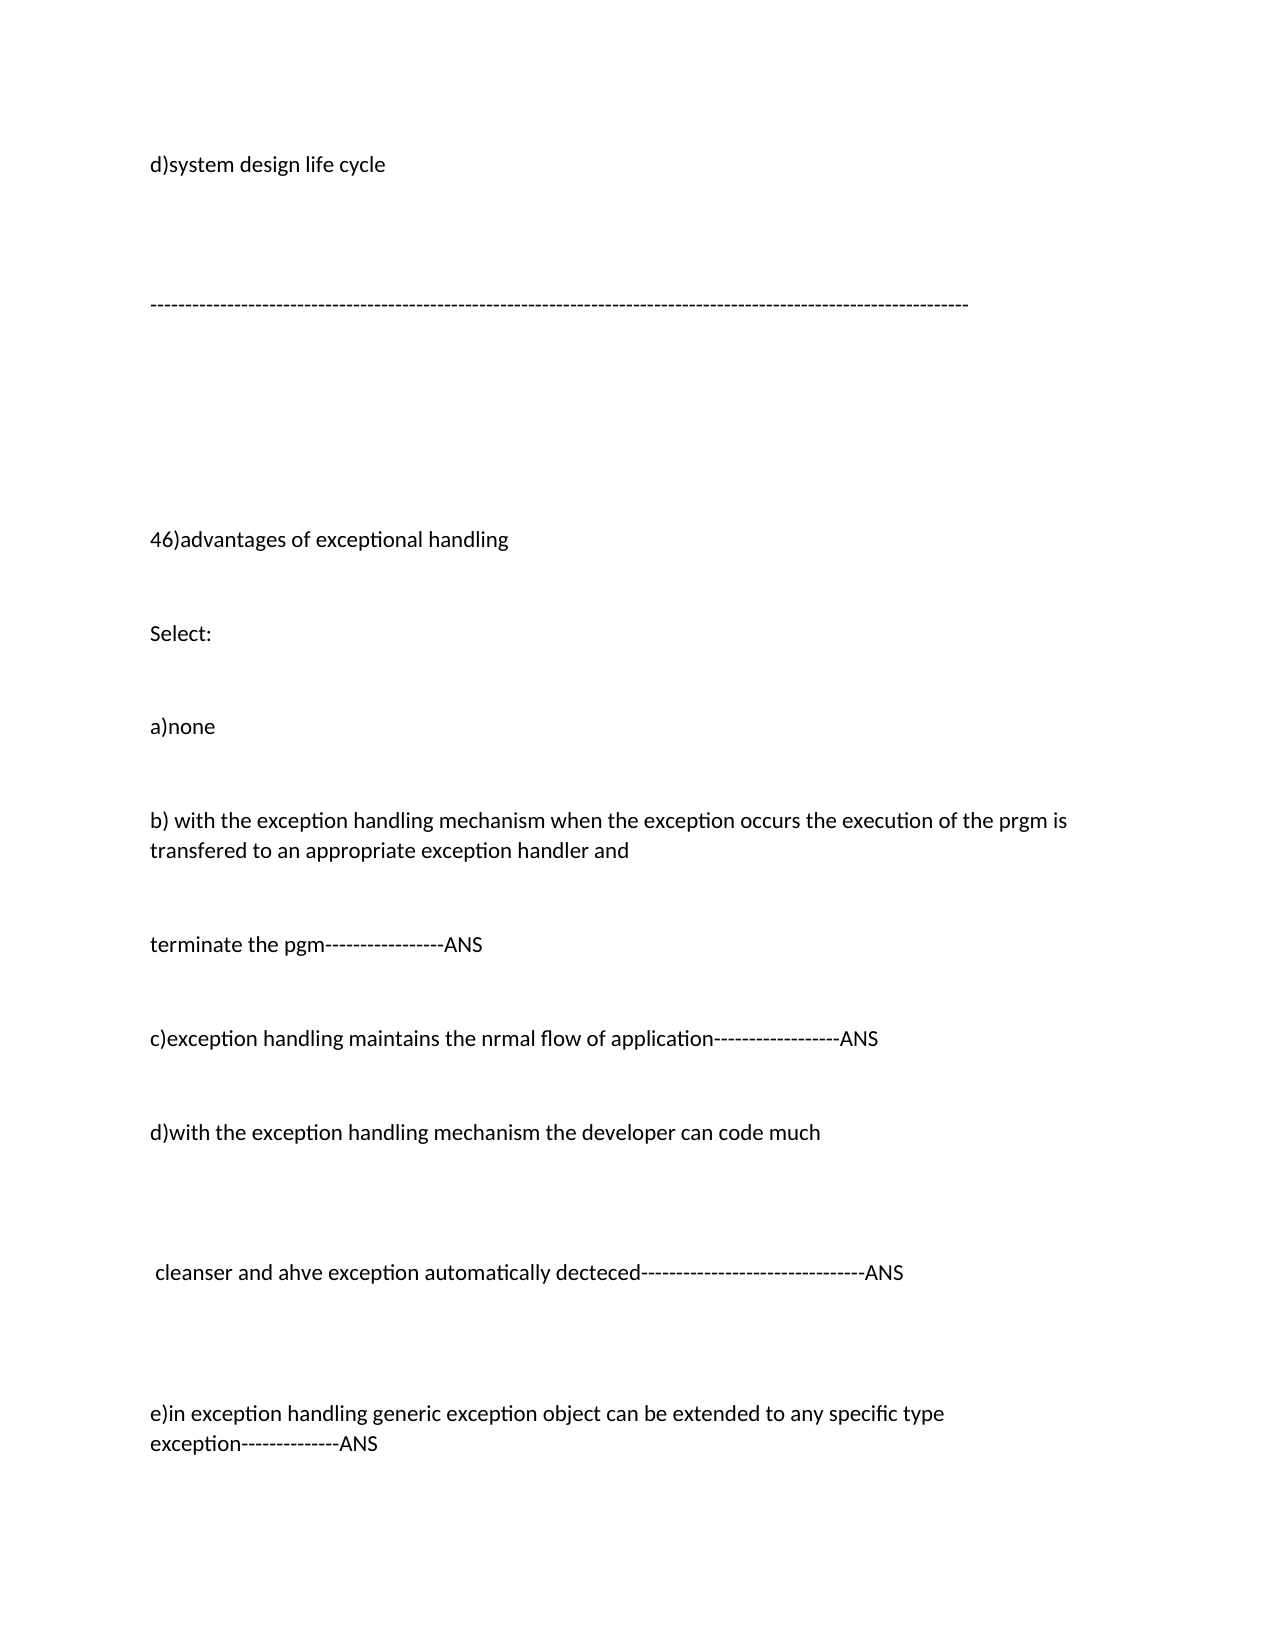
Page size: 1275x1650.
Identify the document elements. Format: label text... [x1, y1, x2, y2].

text e)in exception handling generic exception object can be extended to any specific type exception--------------ANS [150, 1399, 1125, 1457]
text 46)advantages of exceptional handling [150, 525, 1125, 553]
text d)with the exception handling mechanism the developer can code much [150, 1118, 1125, 1146]
text Select: [150, 619, 1125, 647]
text d)system design life cycle [150, 150, 1125, 178]
text b) with the exception handling mechanism when the exception occurs the execution of the prgm is transfered to an appropriate exception handler and [150, 806, 1125, 864]
text c)exception handling maintains the nrmal flow of application------------------ANS [150, 1024, 1125, 1052]
text --------------------------------------------------------------------------------------------------------------------- [150, 291, 1125, 319]
text cleanser and ahve exception automatically decteced--------------------------------ANS [150, 1258, 1125, 1286]
text terminate the pgm-----------------ANS [150, 930, 1125, 958]
text a)none [150, 712, 1125, 741]
